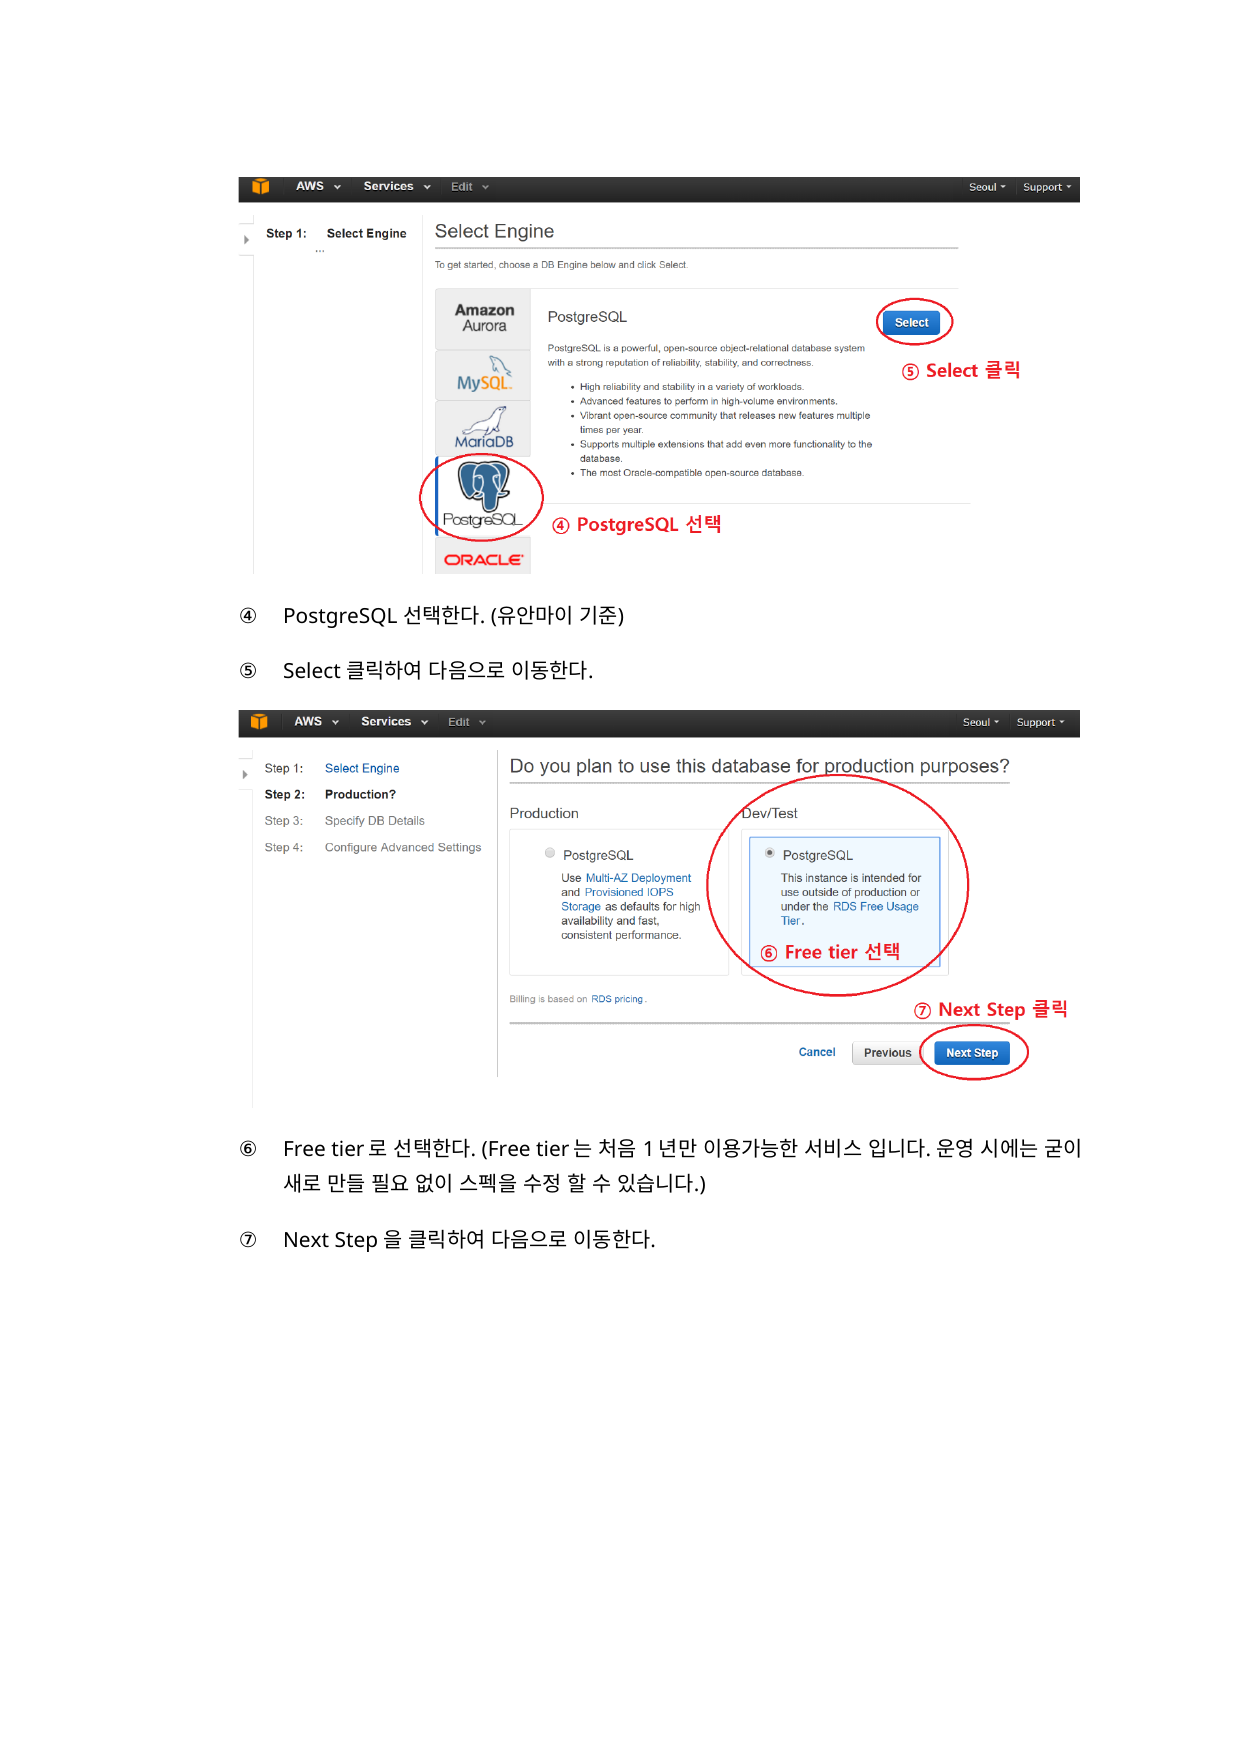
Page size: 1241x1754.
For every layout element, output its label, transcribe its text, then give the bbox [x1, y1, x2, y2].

list Next Step 을 클릭하여 다음으로 이동한다. [239, 1223, 1090, 1253]
list Select 클릭하여 다음으로 이동한다. [239, 654, 1090, 685]
picture [238, 710, 1080, 1108]
list Free tier로 선택한다. (Free tier는 처음 1년만 이용가능한 서비스 입니다. 운영 시에는 굳이 새로 만들 필요 없이 스펙을 수정 할 수 있습니다.) [239, 1133, 1090, 1198]
picture [238, 177, 1080, 574]
list PostgreSQL 선택한다. (유안마이 기준) [239, 599, 1090, 629]
